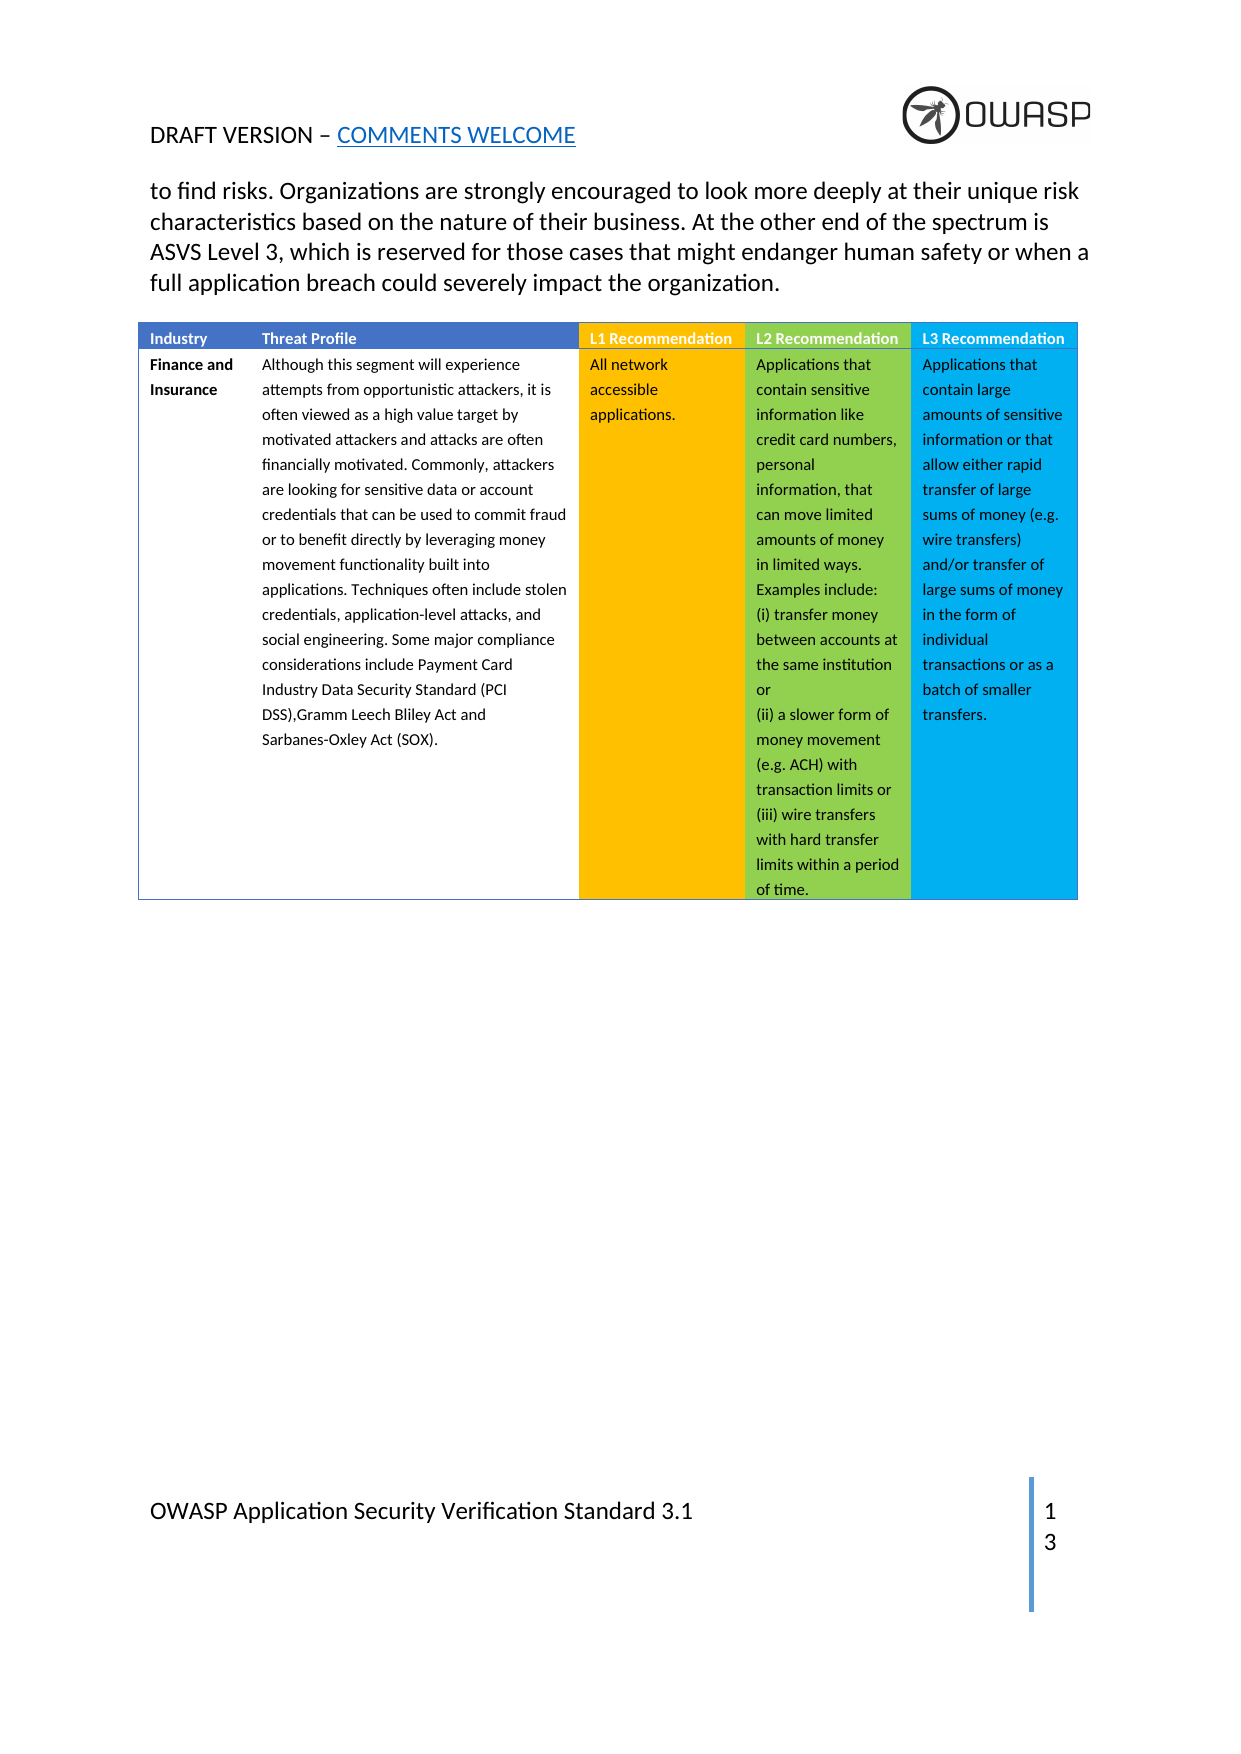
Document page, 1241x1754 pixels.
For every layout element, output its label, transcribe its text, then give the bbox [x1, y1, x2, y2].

table_header Industry [139, 323, 251, 348]
table_header Threat Profile [251, 323, 579, 348]
table_header L3 Recommendation [911, 323, 1077, 348]
table_header L1 Recommendation [579, 323, 745, 348]
table_cell Applications that contain large amounts of sensitive information or that allow either rapid transfer of large sums of money (e.g. wire transfers) and/or transfer of large sums of money in the form of individual transactions or as a batch of smaller transfers. [911, 349, 1077, 899]
picture [902, 86, 1091, 144]
table_cell All network accessible applications. [579, 349, 745, 899]
table_cell Although this segment will experience attempts from opportunistic attackers, it is often viewed as a high value target by motivated attackers and attacks are often financially motivated. Commonly, attackers are looking for sensitive data or account credentials that can be used to commit fraud or to benefit directly by leveraging money movement functionality built into applications. Techniques often include stolen credentials, application-level attacks, and social engineering. Some major compliance considerations include Payment Card Industry Data Security Standard (PCI DSS),Gramm Leech Bliley Act and Sarbanes-Oxley Act (SOX). [251, 349, 579, 899]
table_cell Finance and Insurance [139, 349, 251, 899]
table_header L2 Recommendation [745, 323, 911, 348]
table_cell Applications that contain sensitive information like credit card numbers, personal information, that can move limited amounts of money in limited ways. Examples include: (i) transfer money between accounts at the same institution or (ii) a slower form of money movement (e.g. ACH) with transaction limits or (iii) wire transfers with hard transfer limits within a period of time. [745, 349, 911, 899]
